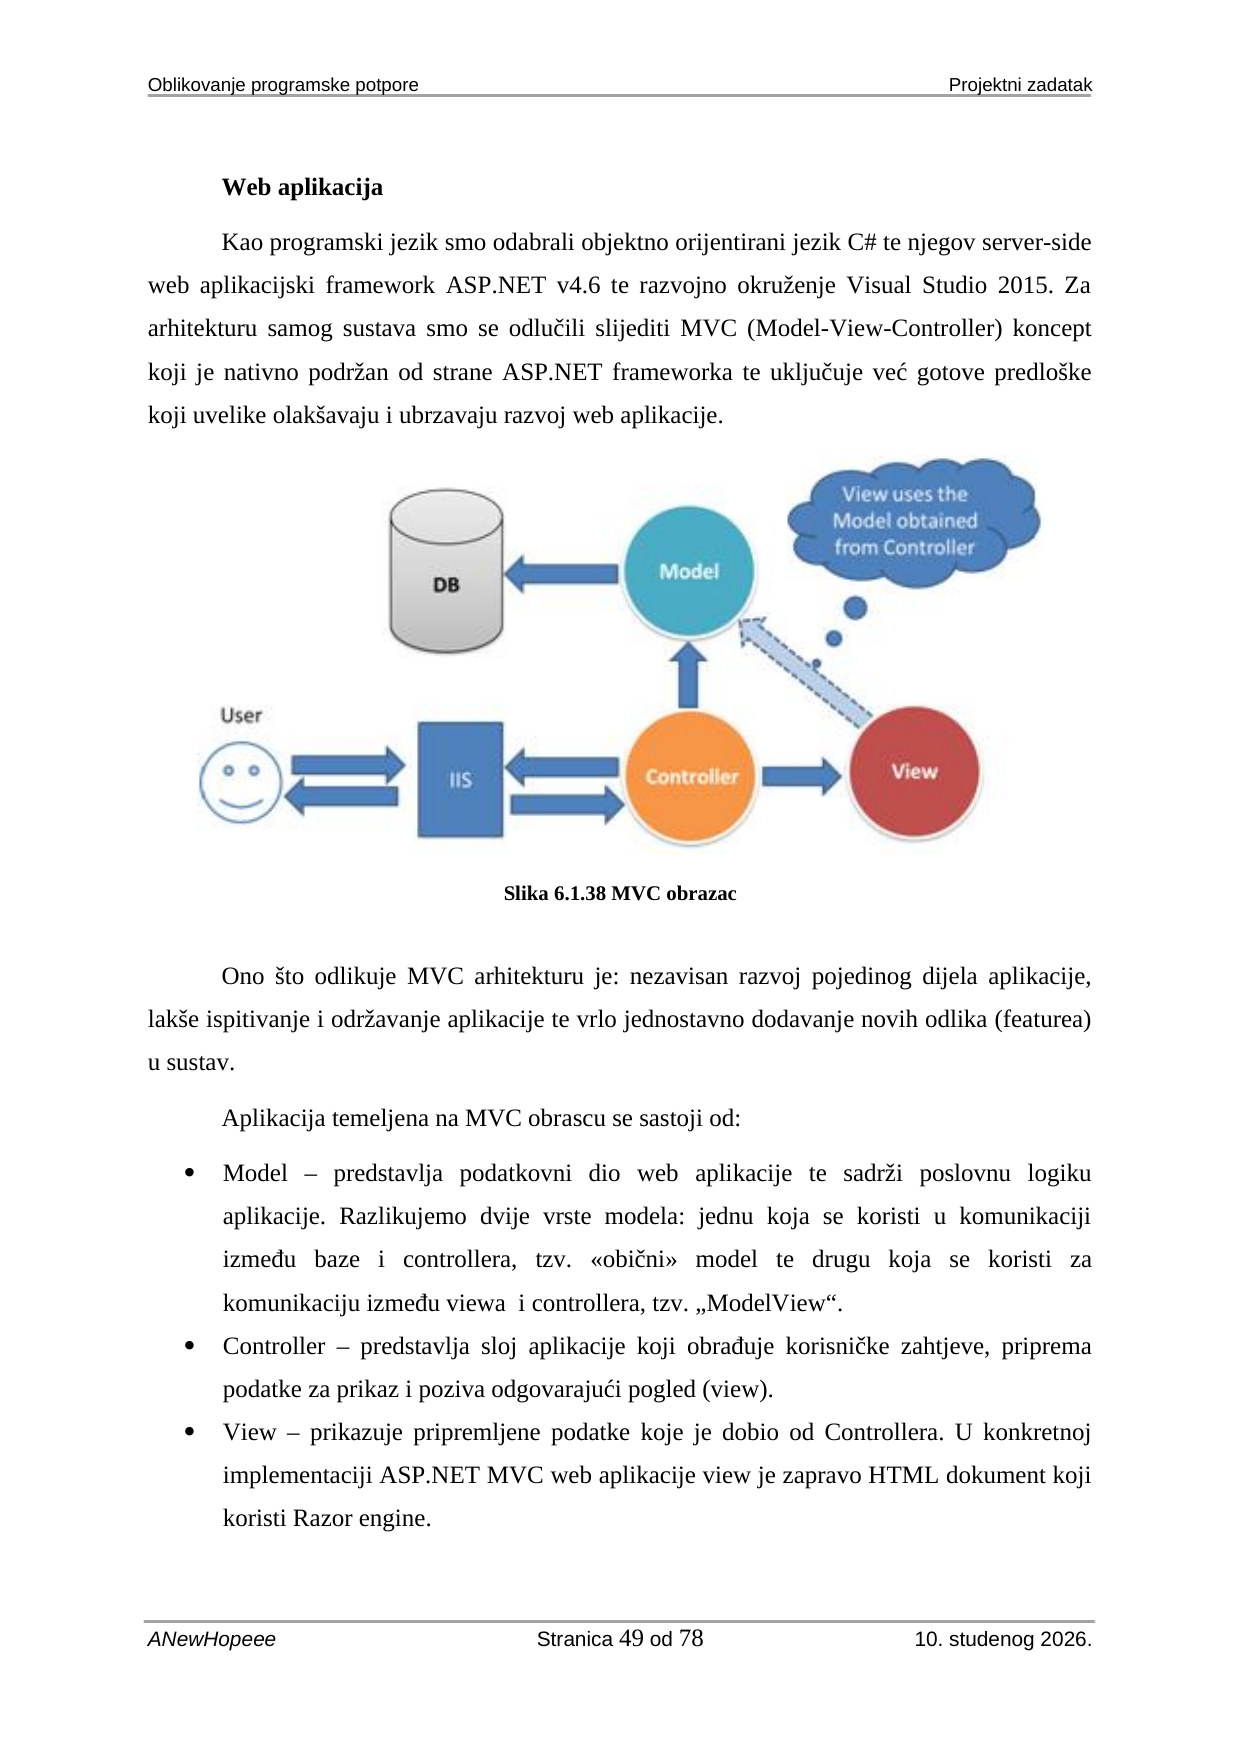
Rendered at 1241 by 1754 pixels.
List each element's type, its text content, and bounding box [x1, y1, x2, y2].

text Kao programski jezik smo odabrali objektno orijentirani jezik C# te njegov server-side web aplikacijski framework ASP.NET v4.6 te razvojno okruženje Visual Studio 2015. Za arhitekturu samog sustava smo se odlučili slijediti MVC (Model-View-Controller) koncept koji je nativno podržan od strane ASP.NET frameworka te uključuje već gotove predloške koji uvelike olakšavaju i ubrzavaju razvoj web aplikacije. [148, 227, 1093, 428]
list View – prikazuje pripremljene podatke koje je dobio od Controllera. U konkretnoj implementaciji ASP.NET MVC web aplikacije view je zapravo HTML dokument koji koristi Razor engine. [185, 1417, 1093, 1532]
text Web aplikacija [148, 172, 1093, 200]
picture [196, 455, 1045, 855]
list Controller – predstavlja sloj aplikacije koji obrađuje korisničke zahtjeve, priprema podatke za prikaz i poziva odgovarajući pogled (view). [185, 1331, 1093, 1403]
list Model – predstavlja podatkovni dio web aplikacije te sadrži poslovnu logiku aplikacije. Razlikujemo dvije vrste modela: jednu koja se koristi u komunikaciji između baze i controllera, tzv. «obični» model te drugu koja se koristi za komunikaciju između viewa i controllera, tzv. „ModelView“. [185, 1158, 1093, 1316]
text Ono što odlikuje MVC arhitekturu je: nezavisan razvoj pojedinog dijela aplikacije, lakše ispitivanje i održavanje aplikacije te vrlo jednostavno dodavanje novih odlika (featurea) u sustav. [148, 961, 1093, 1076]
text Aplikacija temeljena na MVC obrascu se sastoji od: [148, 1103, 1093, 1131]
